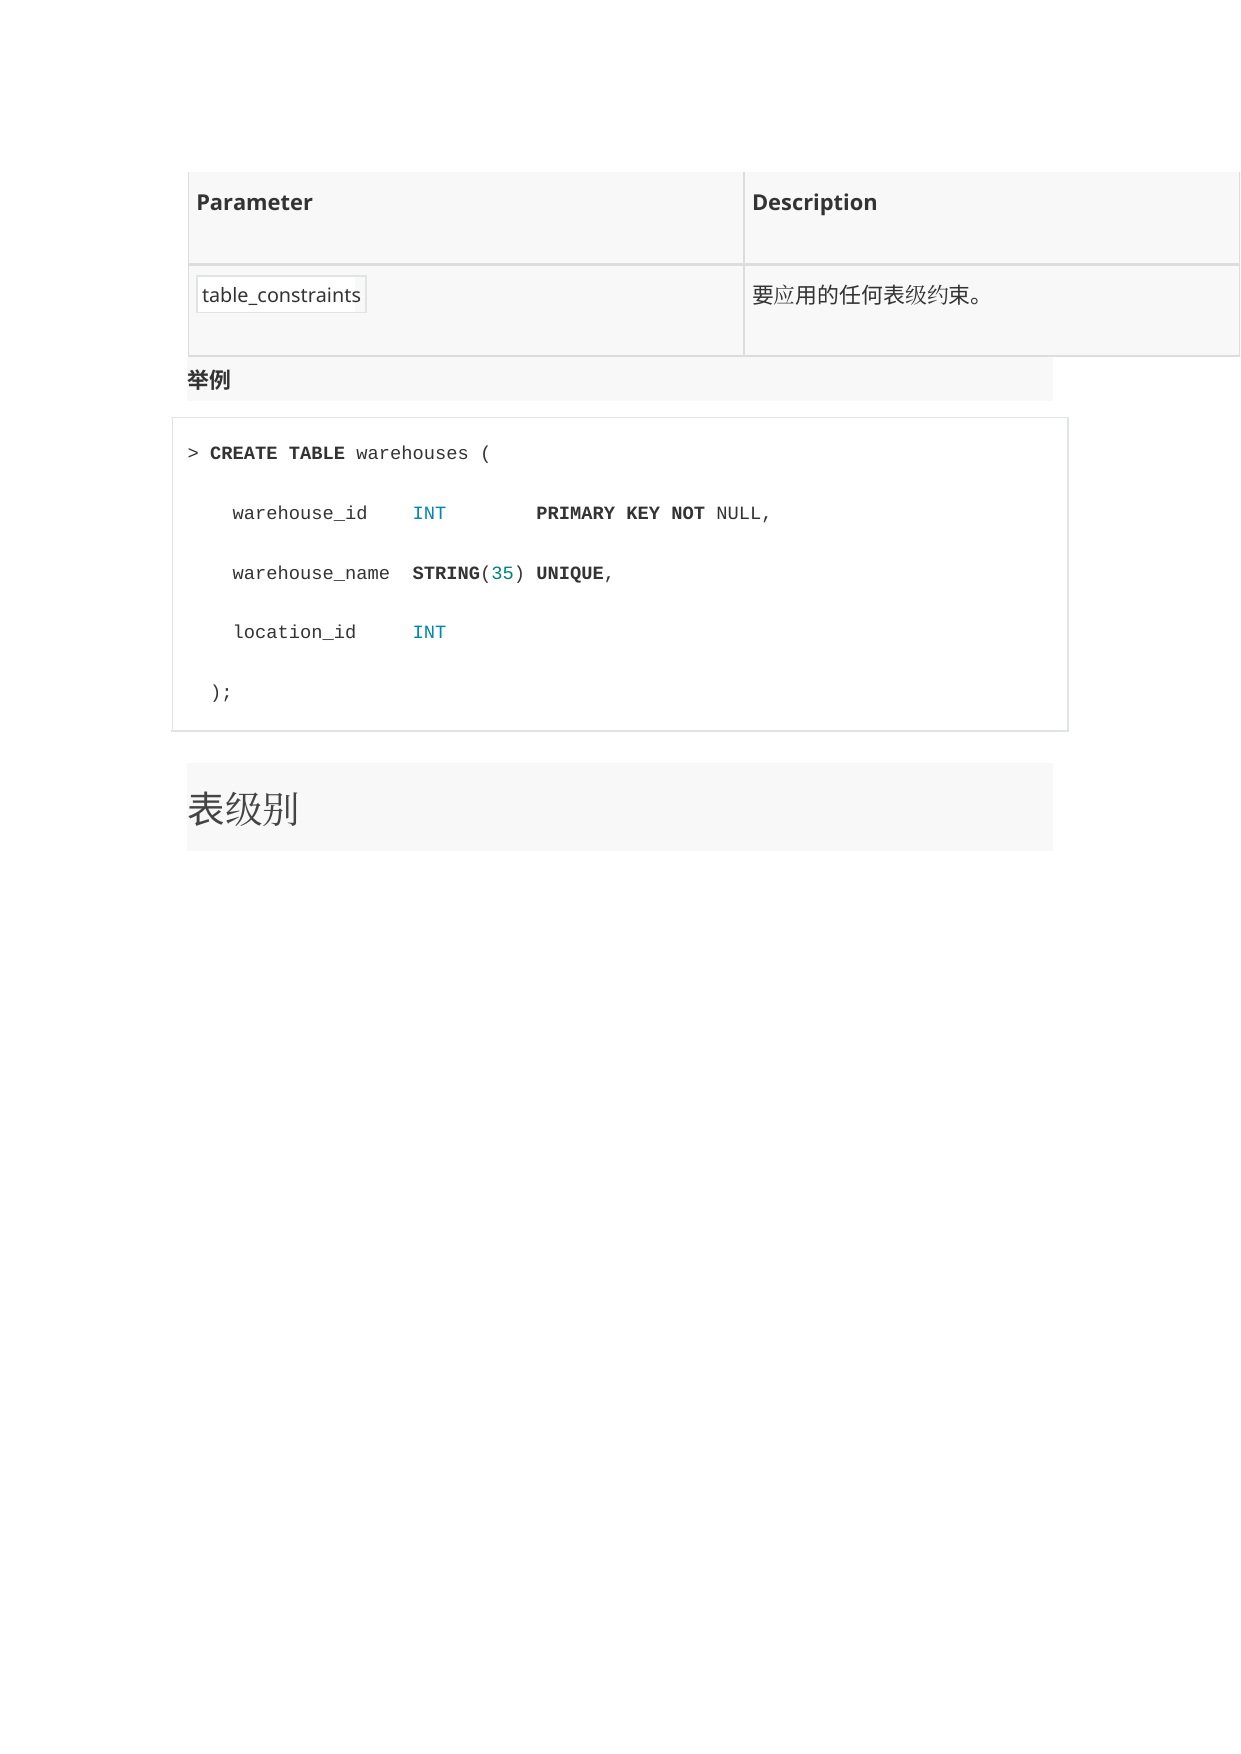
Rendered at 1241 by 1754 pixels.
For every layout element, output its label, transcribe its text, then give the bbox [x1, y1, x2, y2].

text warehouse_name STRING(35) UNIQUE, [173, 536, 1067, 596]
text > CREATE TABLE warehouses ( [173, 418, 1067, 476]
text 表级别 [187, 763, 1053, 851]
text ); [173, 655, 1067, 730]
text warehouse_id INT PRIMARY KEY NOT NULL, [173, 476, 1067, 536]
table_cell table_constraints [189, 266, 743, 355]
table_cell 要应用的任何表级约束。 [745, 266, 1239, 355]
table_header Parameter [189, 172, 743, 263]
table_header Description [745, 172, 1239, 263]
text location_id INT [173, 596, 1067, 655]
text 举例 [187, 357, 1053, 401]
